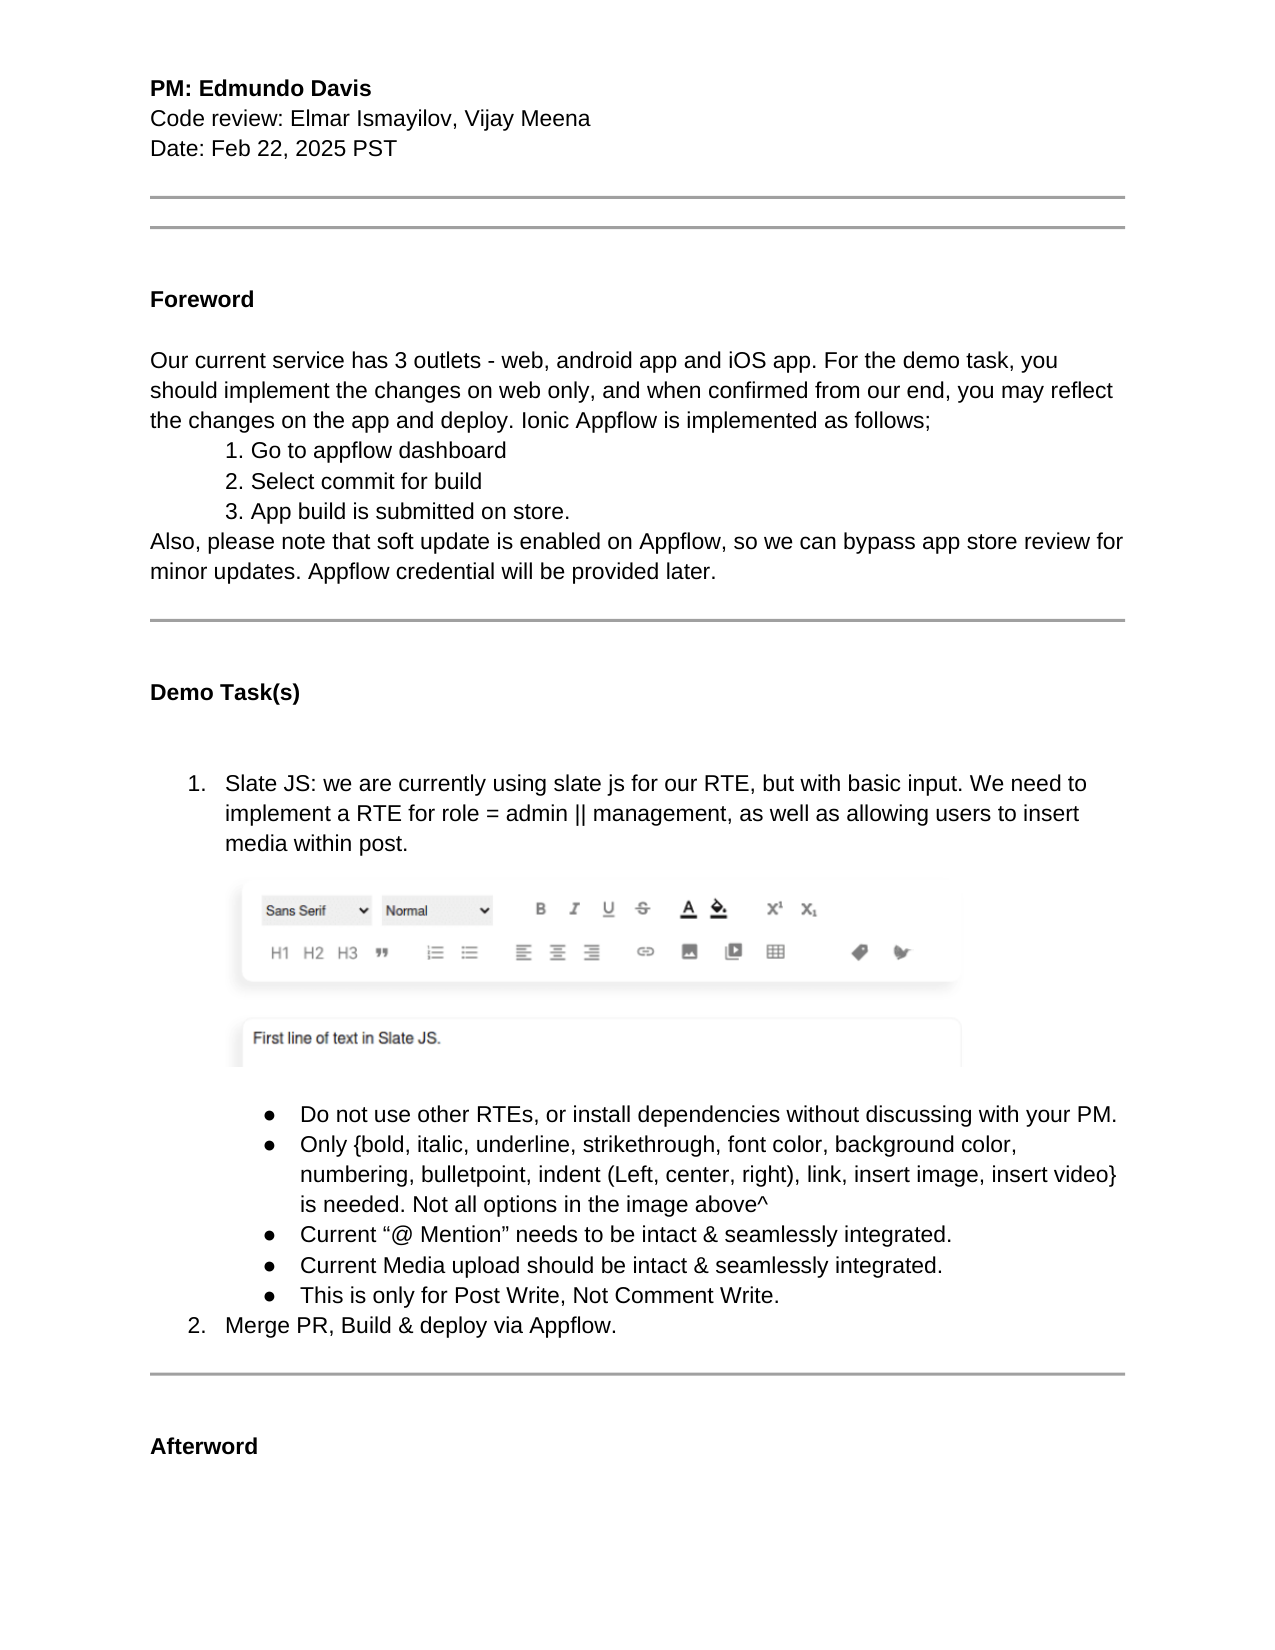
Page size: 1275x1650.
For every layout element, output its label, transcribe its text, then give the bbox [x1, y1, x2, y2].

list Do not use other RTEs, or install dependencies without discussing with your PM. [262, 1101, 1125, 1127]
list Merge PR, Build & deploy via Appflow. [187, 1312, 1125, 1338]
text 3.⁠ ⁠App build is submitted on store. [225, 498, 1125, 524]
text Demo Task(s) [150, 679, 1125, 706]
list Only {bold, italic, underline, strikethrough, font color, background color, numbering, bulletpoint, indent (Left, center, right), link, insert image, insert video} is needed. Not all options in the image above^ [262, 1131, 1125, 1218]
list Current Media upload should be intact & seamlessly integrated. [262, 1252, 1125, 1278]
text Foreword [150, 256, 1125, 313]
list This is only for Post Write, Not Comment Write. [262, 1282, 1125, 1308]
text Also, please note that soft update is enabled on Appflow, so we can bypass app store review for minor updates. Appflow credential will be provided later. [150, 528, 1125, 585]
text 1.⁠ ⁠Go to appflow dashboard [150, 437, 1125, 464]
text 2.⁠ ⁠Select commit for build [225, 468, 1125, 494]
text Afterword [150, 1433, 1125, 1459]
picture [225, 860, 1079, 1067]
text Our current service has 3 outlets - web, android app and iOS app. For the demo task, you should implement the changes on web only, and when confirmed from our end, you may reflect the changes on the app and deploy. Ionic Appflow is implemented as follows; [150, 347, 1125, 434]
list Slate JS: we are currently using slate js for our RTE, but with basic input. We need to implement a RTE for role = admin || management, as well as allowing users to insert media within post. [187, 770, 1125, 857]
list Current “@ Mention” needs to be intact & seamlessly integrated. [262, 1221, 1125, 1248]
